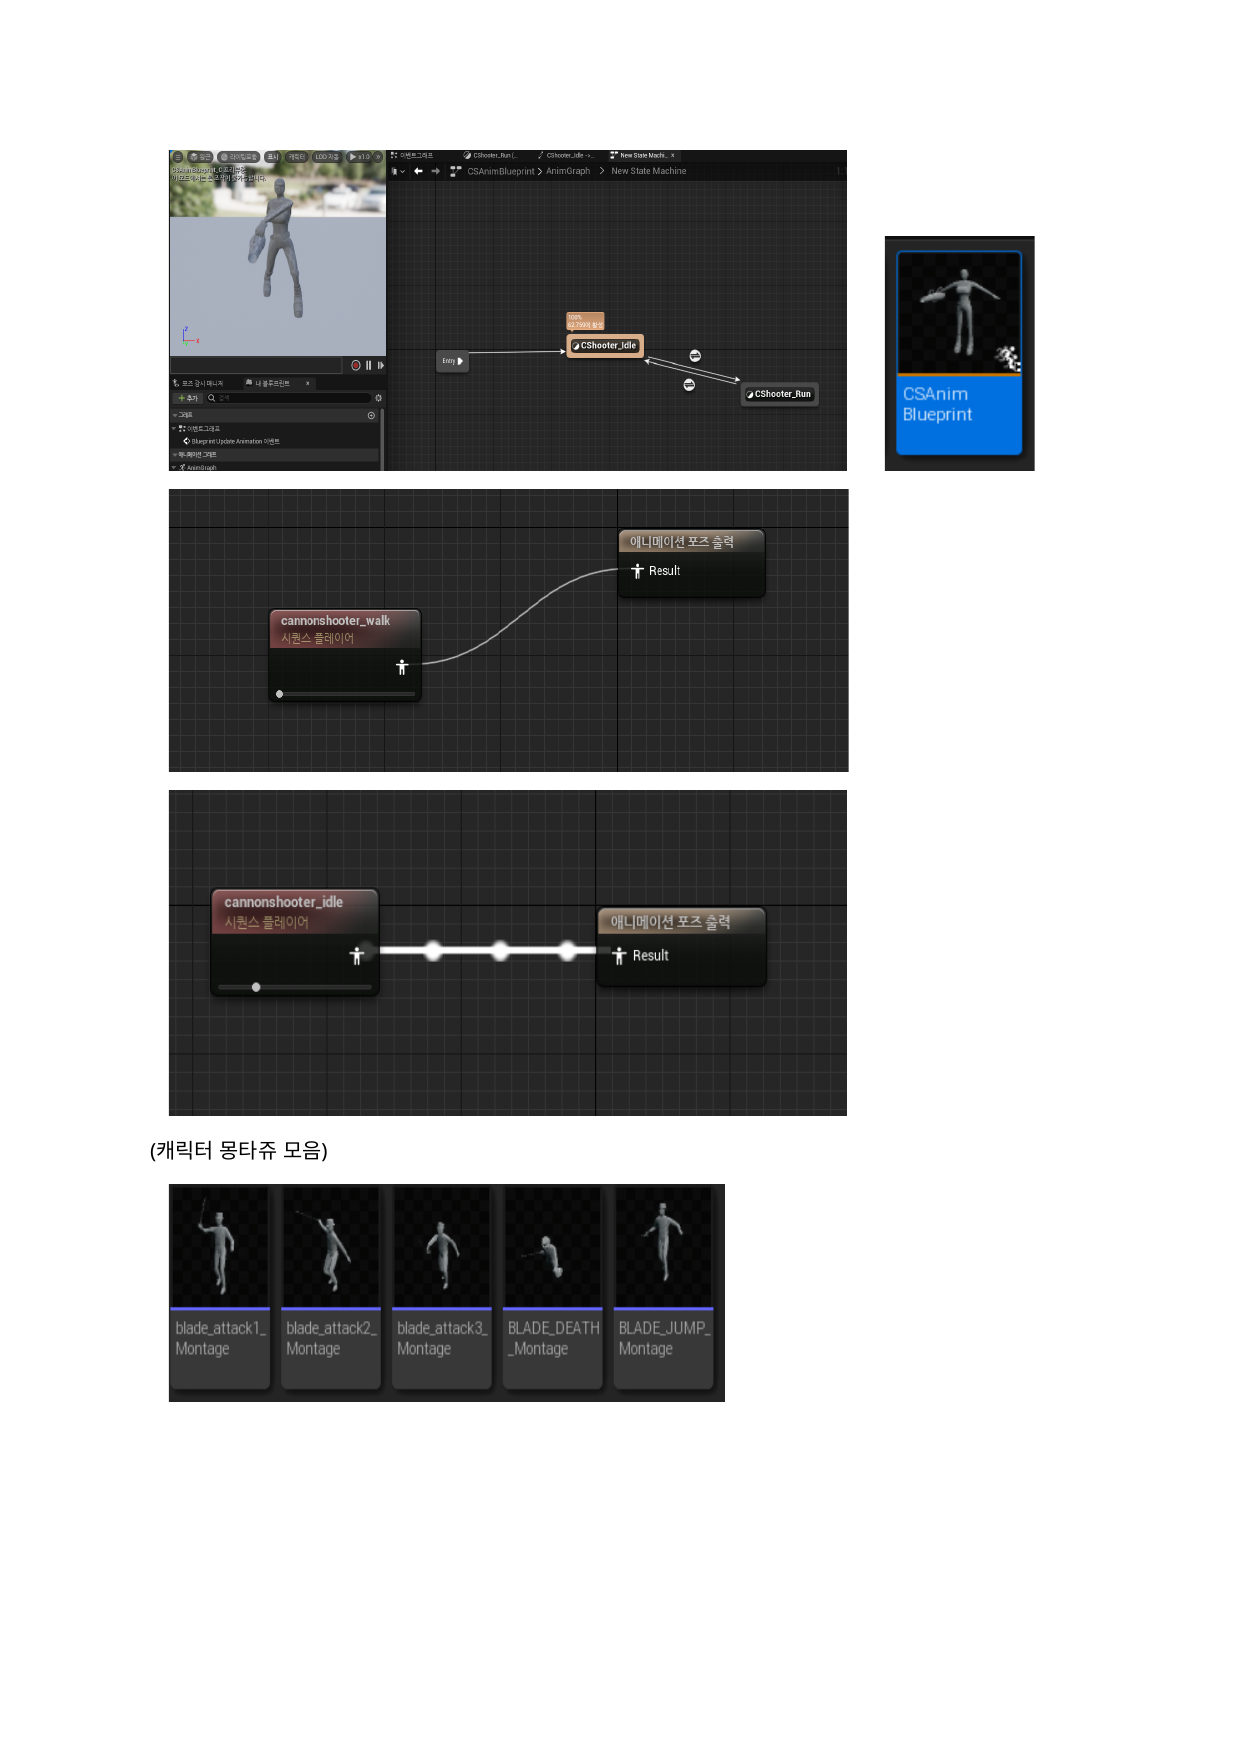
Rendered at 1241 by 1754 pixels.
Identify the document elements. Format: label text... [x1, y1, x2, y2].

text (캐릭터 몽타쥬 모음) [150, 1135, 1090, 1165]
